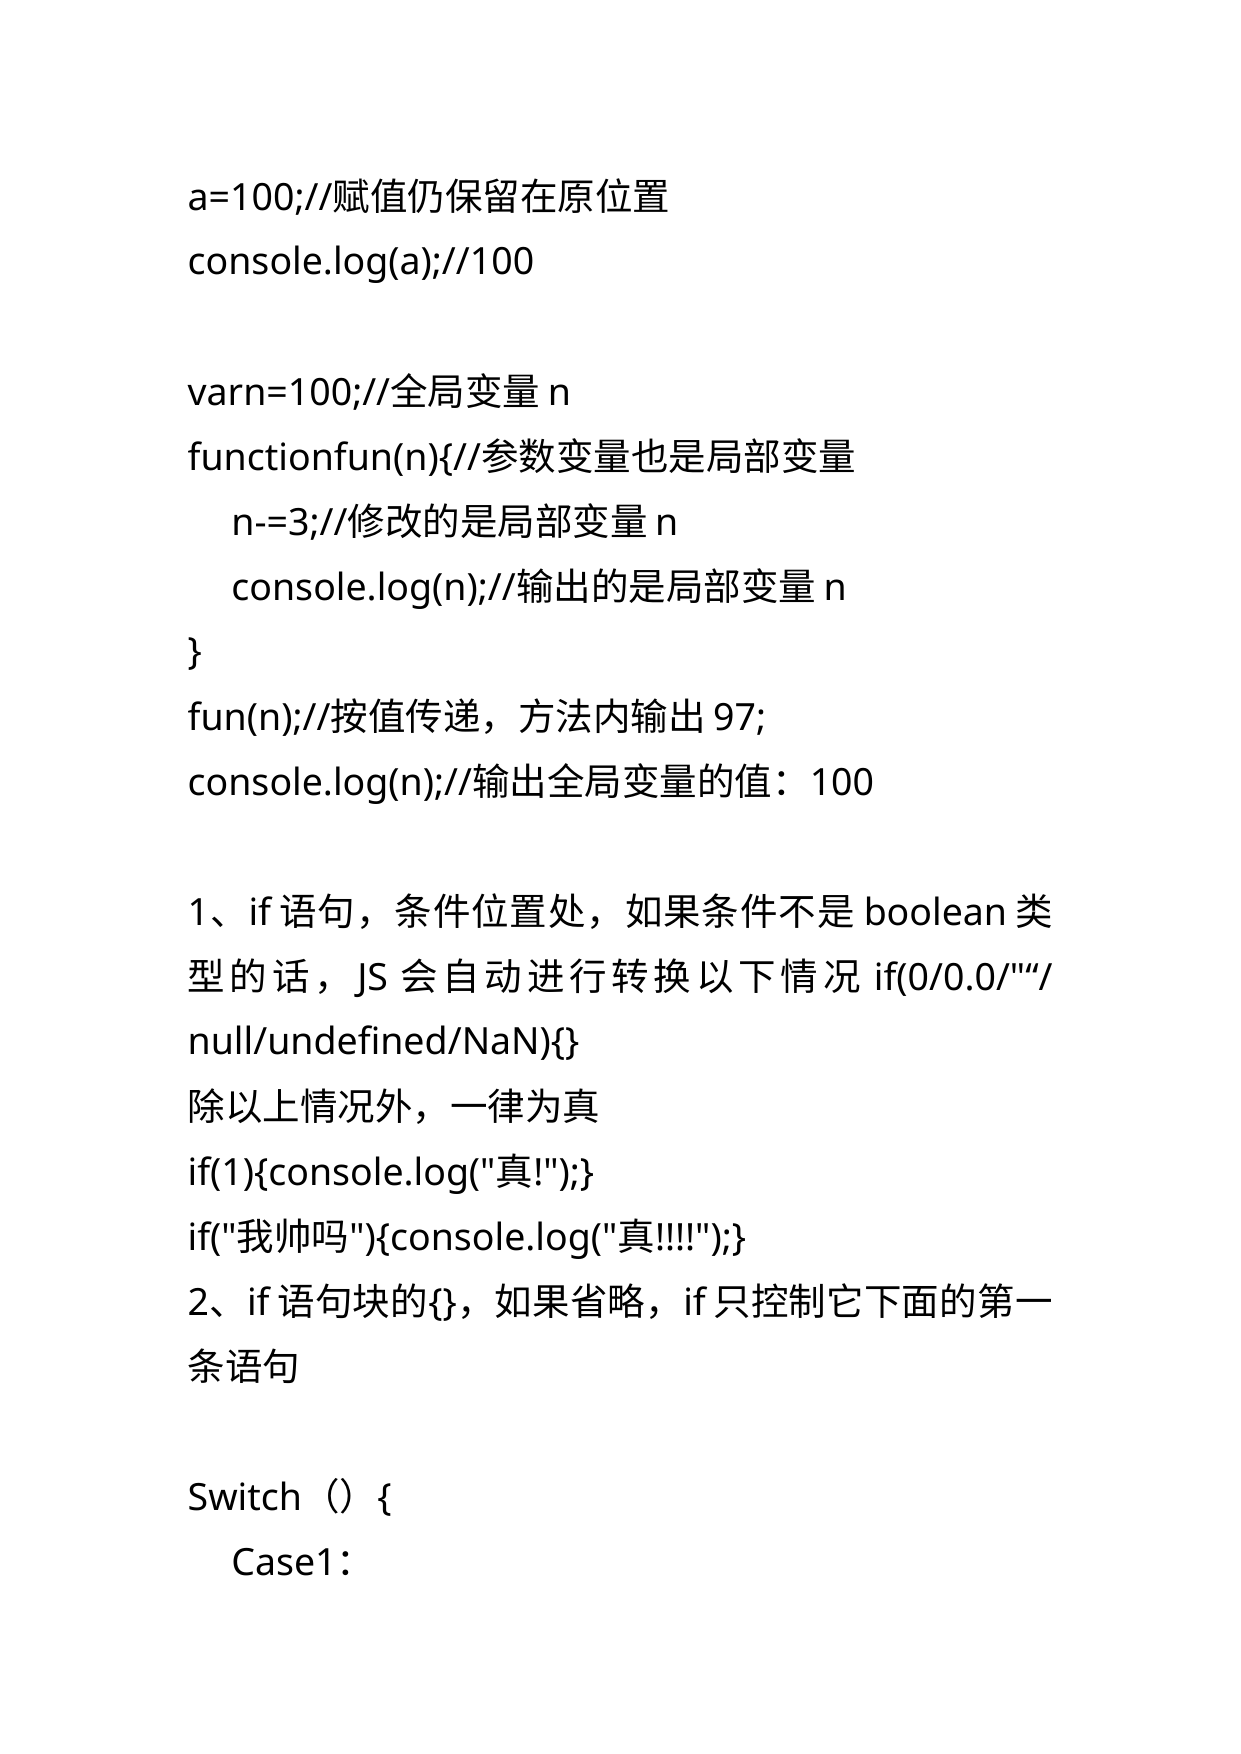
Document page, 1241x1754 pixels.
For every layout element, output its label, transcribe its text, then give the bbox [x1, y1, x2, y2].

text 2、if语句块的{}，如果省略，if只控制它下面的第一条语句 [187, 1267, 1053, 1397]
text if("我帅吗"){console.log("真!!!!");} [187, 1202, 1053, 1267]
text Switch（）{ [187, 1462, 1053, 1527]
text 除以上情况外，一律为真 [187, 1072, 1053, 1137]
text if(1){console.log("真!");} [187, 1137, 1053, 1202]
text fun(n);//按值传递，方法内输出97; [187, 682, 1053, 747]
text n-=3;//修改的是局部变量n [187, 487, 1053, 552]
text } [187, 617, 1053, 682]
text console.log(n);//输出的是局部变量n [187, 552, 1053, 617]
text console.log(n);//输出全局变量的值：100 [187, 747, 1053, 812]
text Case1： [187, 1527, 1053, 1592]
text a=100;//赋值仍保留在原位置 [187, 162, 1053, 227]
text 1、if语句，条件位置处，如果条件不是boolean类型的话，JS会自动进行转换以下情况if(0/0.0/"“/null/undefined/NaN){} [187, 877, 1053, 1072]
text varn=100;//全局变量n [187, 357, 1053, 422]
text console.log(a);//100 [187, 227, 1053, 292]
text functionfun(n){//参数变量也是局部变量 [187, 422, 1053, 487]
